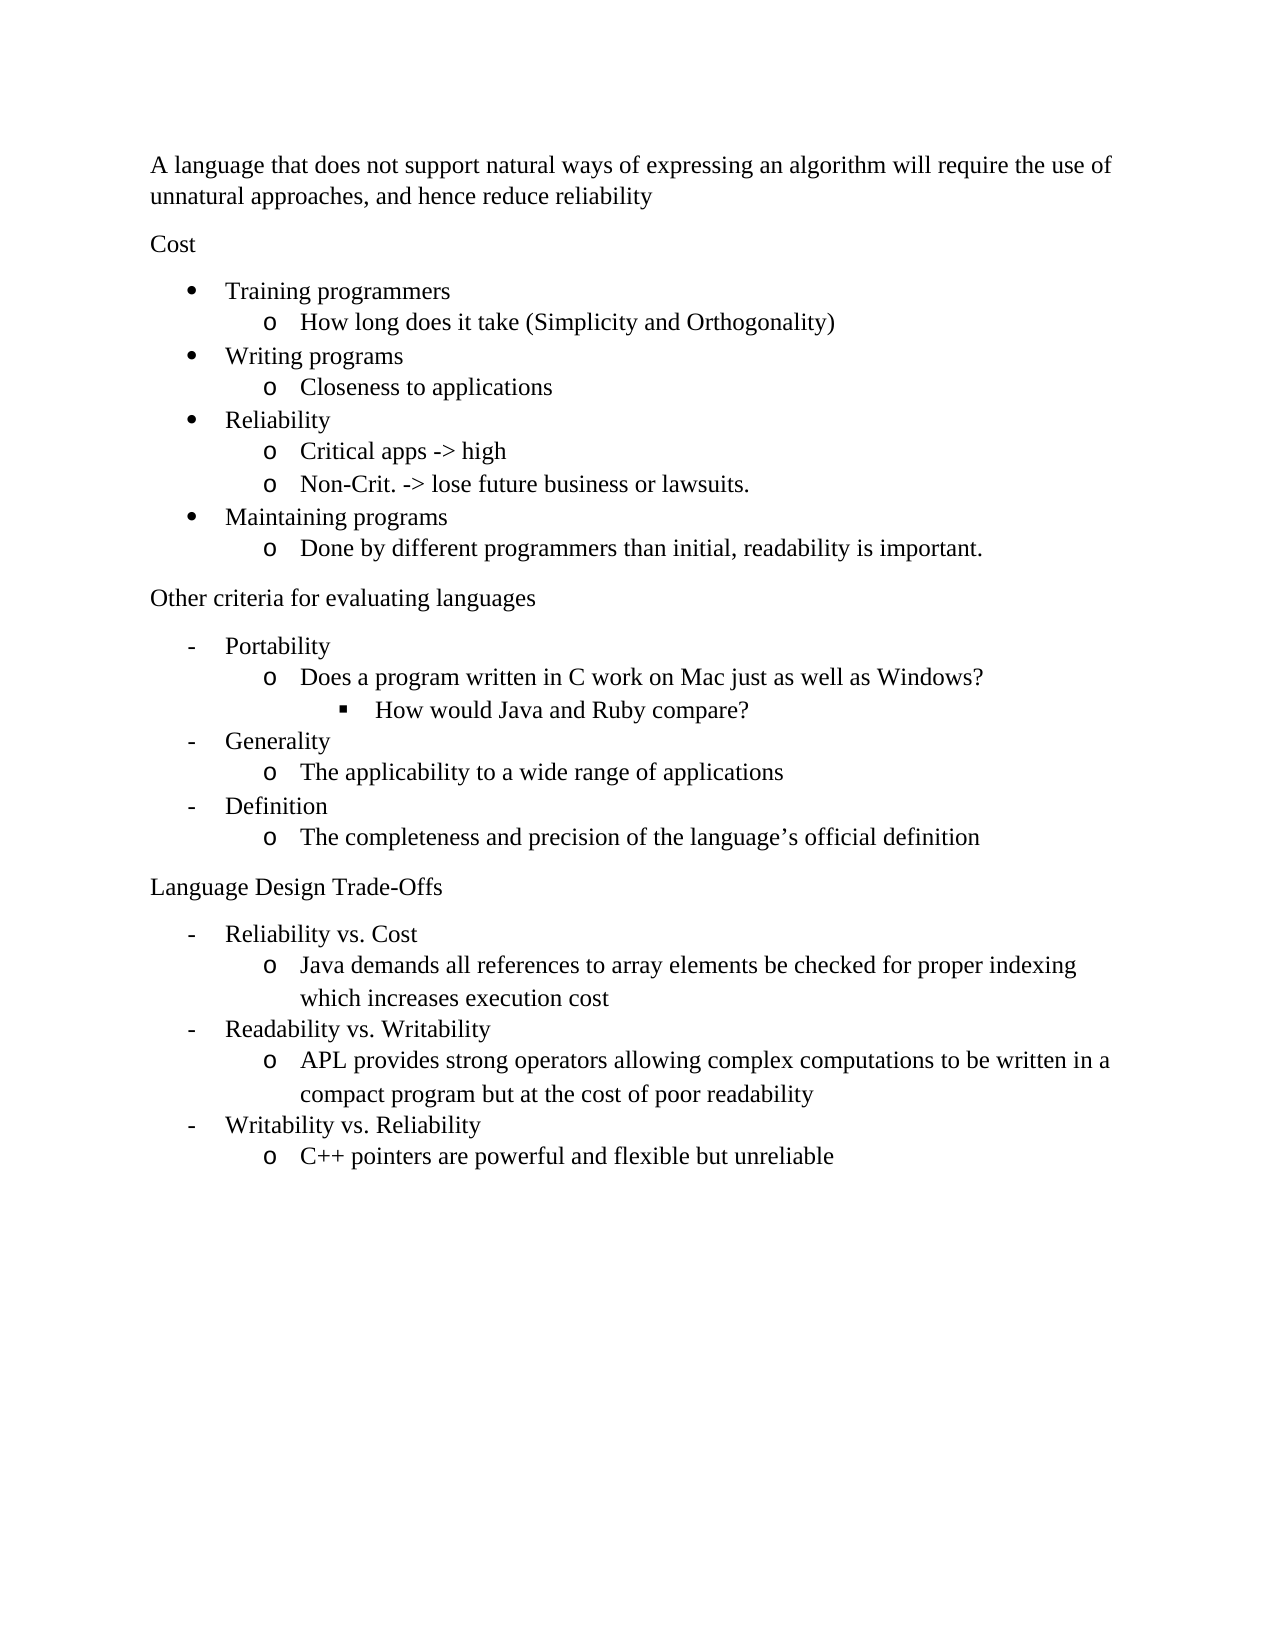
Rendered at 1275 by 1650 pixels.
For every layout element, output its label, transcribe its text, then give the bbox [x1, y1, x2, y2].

text Cost [150, 229, 1125, 257]
list Writing programs [187, 341, 1125, 369]
list C++ pointers are powerful and flexible but unreliable [262, 1141, 1125, 1172]
list Closeness to applications [262, 372, 1125, 403]
text A language that does not support natural ways of expressing an algorithm will require the use of unnatural approaches, and hence reduce reliability [150, 150, 1125, 210]
list Reliability vs. Cost [187, 919, 1125, 948]
list Non-Crit. -> lose future business or lawsuits. [262, 469, 1125, 500]
list Readability vs. Writability [187, 1014, 1125, 1043]
list The applicability to a wide range of applications [262, 757, 1125, 788]
text Other criteria for evaluating languages [150, 583, 1125, 612]
text Language Design Trade-Offs [150, 872, 1125, 900]
list Definition [187, 791, 1125, 819]
list Training programmers [187, 276, 1125, 305]
list How would Java and Ruby compare? [337, 695, 1125, 724]
list Writability vs. Reliability [187, 1110, 1125, 1138]
list Generality [187, 726, 1125, 755]
list Reliability [187, 405, 1125, 434]
list Java demands all references to array elements be checked for proper indexing which increases execution cost [262, 950, 1125, 1012]
list Done by different programmers than initial, readability is important. [262, 533, 1125, 564]
list How long does it take (Simplicity and Orthogonality) [262, 307, 1125, 338]
list Portability [187, 631, 1125, 660]
list APL provides strong operators allowing complex computations to be written in a compact program but at the cost of poor readability [262, 1046, 1125, 1107]
list Maintaining programs [187, 502, 1125, 531]
list Critical apps -> high [262, 436, 1125, 467]
list Does a program written in C work on Mac just as well as Windows? [262, 662, 1125, 693]
list The completeness and precision of the language’s official definition [262, 822, 1125, 853]
